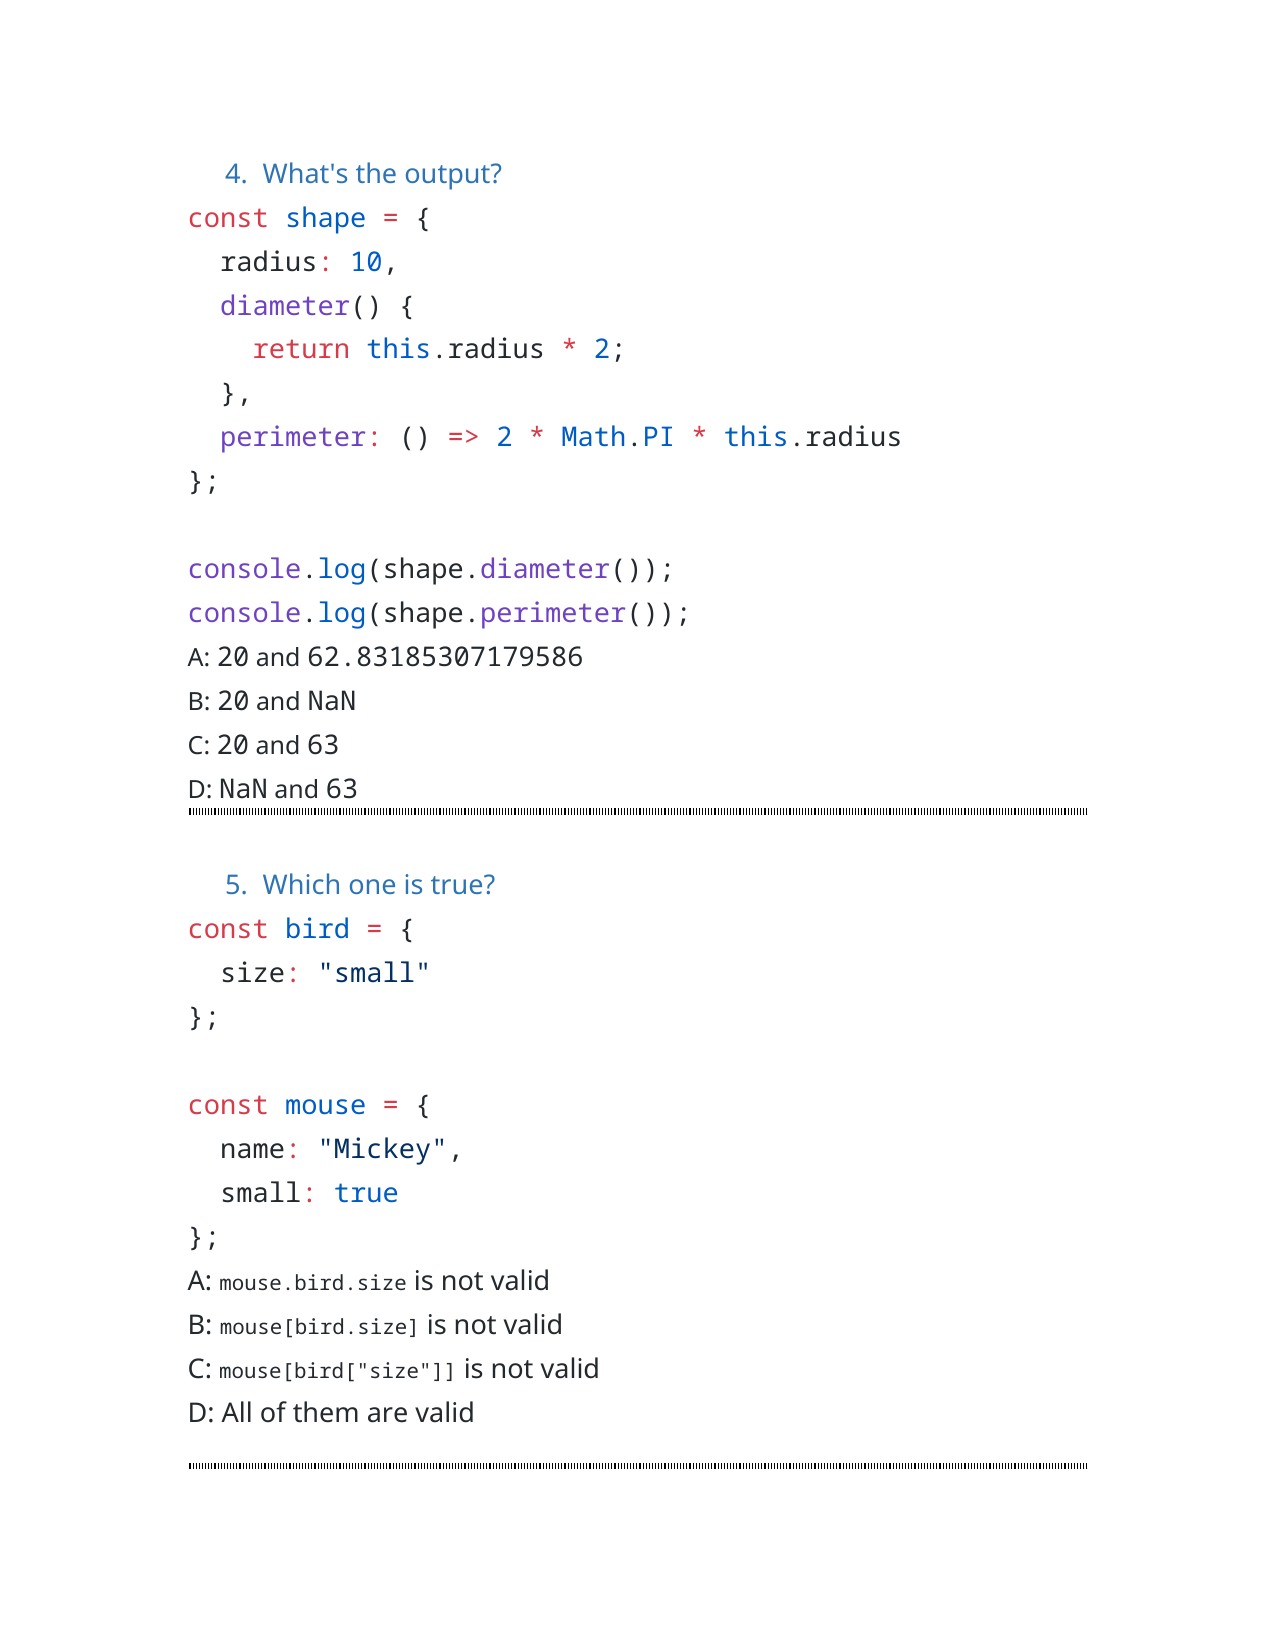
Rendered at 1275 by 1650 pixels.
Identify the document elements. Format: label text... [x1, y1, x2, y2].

subtitle C: mouse[bird["size"]] is not valid [187, 1349, 1087, 1386]
subtitle const mouse = { [187, 1086, 1087, 1122]
subtitle B: mouse[bird.size] is not valid [187, 1305, 1087, 1342]
subtitle B: 20 and NaN [187, 682, 1087, 718]
subtitle D: NaN and 63 [187, 769, 1087, 815]
subtitle A: 20 and 62.83185307179586 [187, 638, 1087, 674]
subtitle console.log(shape.diameter()); [187, 550, 1087, 587]
subtitle radius: 10, [187, 242, 1087, 279]
subtitle A: mouse.bird.size is not valid [187, 1261, 1087, 1298]
subtitle const bird = { [187, 910, 1087, 947]
subtitle const shape = { [187, 198, 1087, 235]
subtitle console.log(shape.perimeter()); [187, 594, 1087, 631]
subtitle size: "small" [187, 954, 1087, 991]
subtitle small: true [187, 1173, 1087, 1210]
subtitle }; [187, 462, 1087, 499]
subtitle name: "Mickey", [187, 1129, 1087, 1166]
subtitle }; [187, 998, 1087, 1034]
subtitle What's the output? [225, 154, 1087, 191]
subtitle return this.radius * 2; [187, 330, 1087, 367]
subtitle Which one is true? [225, 866, 1087, 903]
subtitle C: 20 and 63 [187, 726, 1087, 762]
subtitle perimeter: () => 2 * Math.PI * this.radius [187, 418, 1087, 455]
subtitle D: All of them are valid [187, 1393, 1087, 1430]
subtitle }; [187, 1217, 1087, 1254]
subtitle diameter() { [187, 286, 1087, 323]
subtitle }, [187, 374, 1087, 411]
